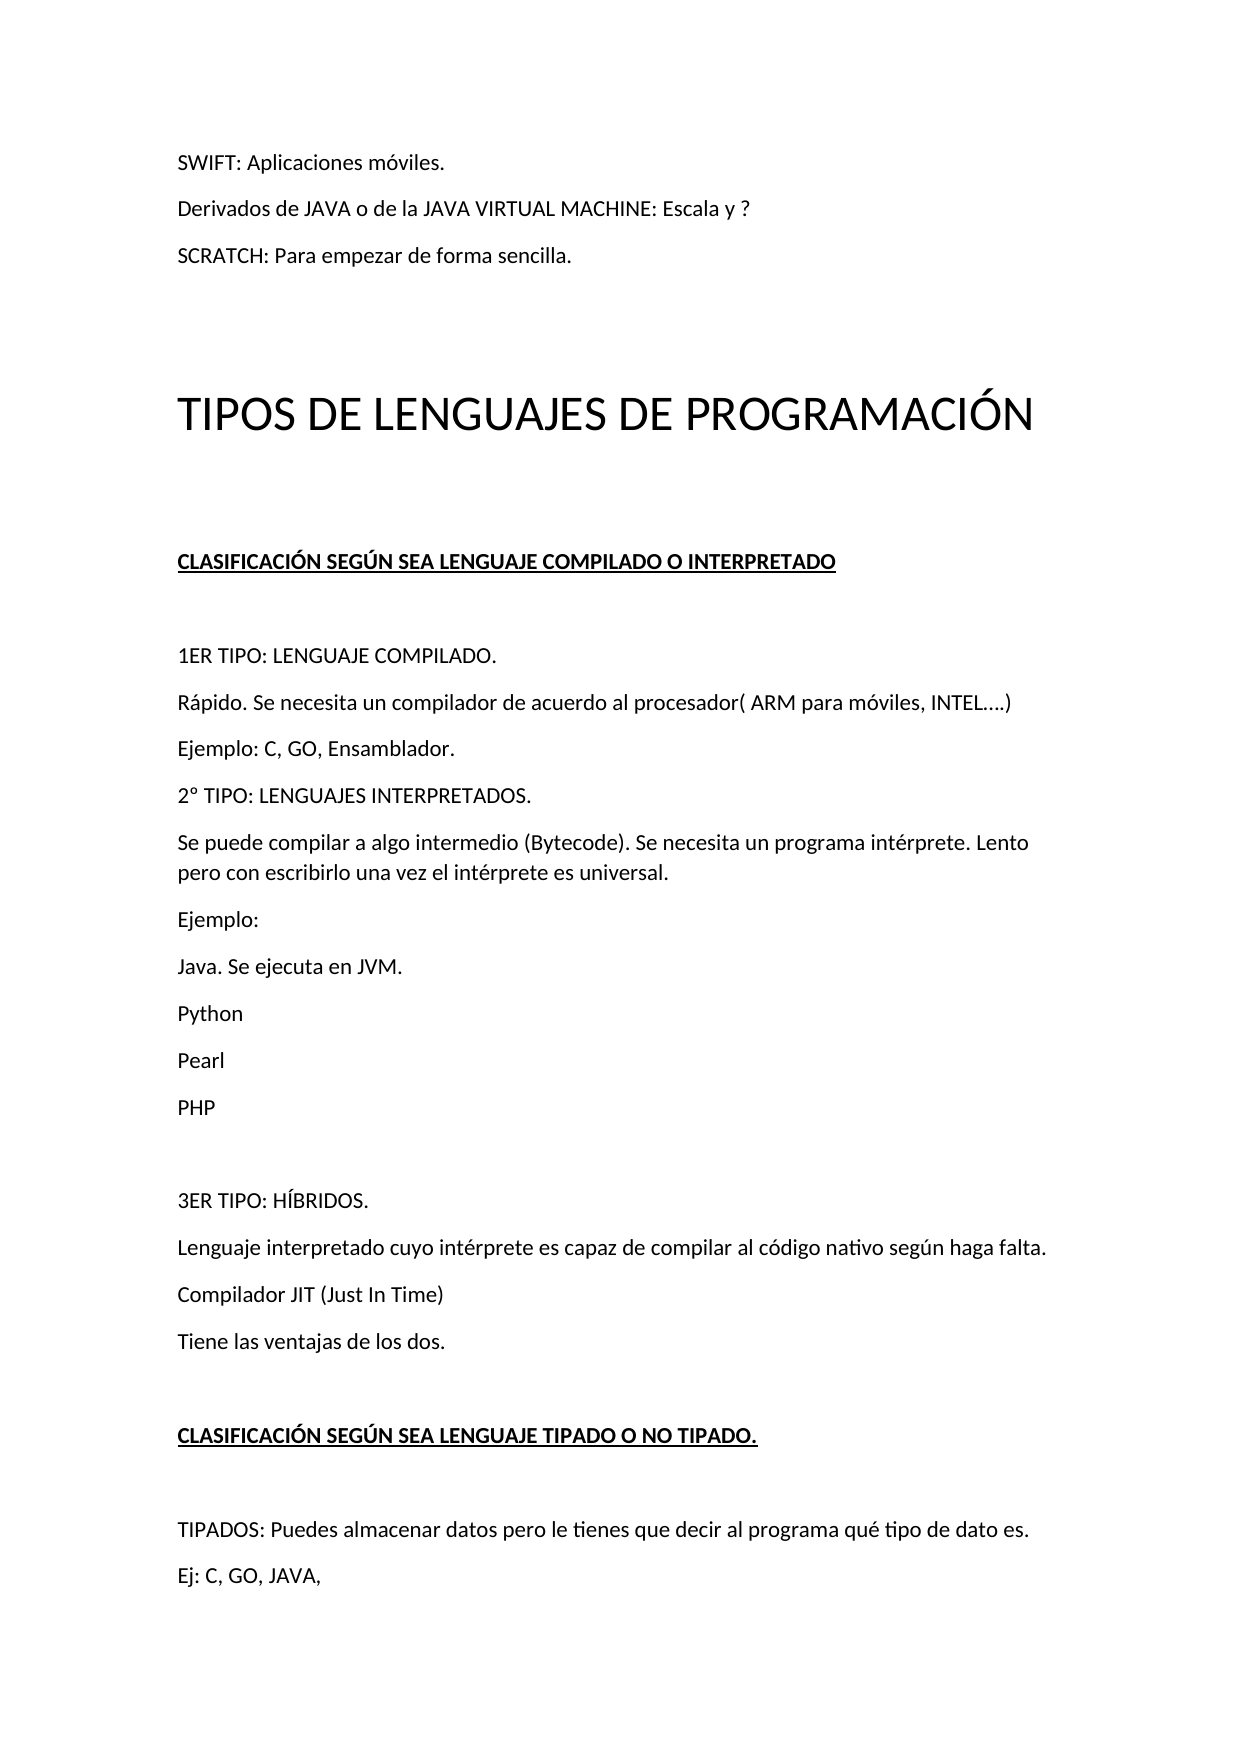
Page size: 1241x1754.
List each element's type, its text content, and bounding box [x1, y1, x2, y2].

text Se puede compilar a algo intermedio (Bytecode). Se necesita un programa intérprete. Lento pero con escribirlo una vez el intérprete es universal. [177, 828, 1063, 886]
text 1ER TIPO: LENGUAJE COMPILADO. [177, 641, 1063, 669]
text Lenguaje interpretado cuyo intérprete es capaz de compilar al código nativo según haga falta. [177, 1233, 1063, 1261]
text Ejemplo: [177, 905, 1063, 933]
text TIPADOS: Puedes almacenar datos pero le tienes que decir al programa qué tipo de dato es. [177, 1515, 1063, 1543]
text SWIFT: Aplicaciones móviles. [177, 148, 1063, 176]
text 2º TIPO: LENGUAJES INTERPRETADOS. [177, 781, 1063, 809]
text Derivados de JAVA o de la JAVA VIRTUAL MACHINE: Escala y ? [177, 194, 1063, 222]
text Java. Se ejecuta en JVM. [177, 952, 1063, 980]
text Ej: C, GO, JAVA, [177, 1562, 1063, 1589]
text 3ER TIPO: HÍBRIDOS. [177, 1187, 1063, 1214]
text CLASIFICACIÓN SEGÚN SEA LENGUAJE TIPADO O NO TIPADO. [177, 1421, 1063, 1449]
text Compilador JIT (Just In Time) [177, 1280, 1063, 1308]
text Ejemplo: C, GO, Ensamblador. [177, 734, 1063, 762]
text Pearl [177, 1046, 1063, 1074]
text CLASIFICACIÓN SEGÚN SEA LENGUAJE COMPILADO O INTERPRETADO [177, 547, 1063, 575]
text Rápido. Se necesita un compilador de acuerdo al procesador( ARM para móviles, INTEL….) [177, 688, 1063, 716]
text PHP [177, 1093, 1063, 1121]
text Python [177, 999, 1063, 1027]
text SCRATCH: Para empezar de forma sencilla. [177, 241, 1063, 269]
text TIPOS DE LENGUAJES DE PROGRAMACIÓN [177, 382, 1063, 443]
text Tiene las ventajas de los dos. [177, 1327, 1063, 1355]
